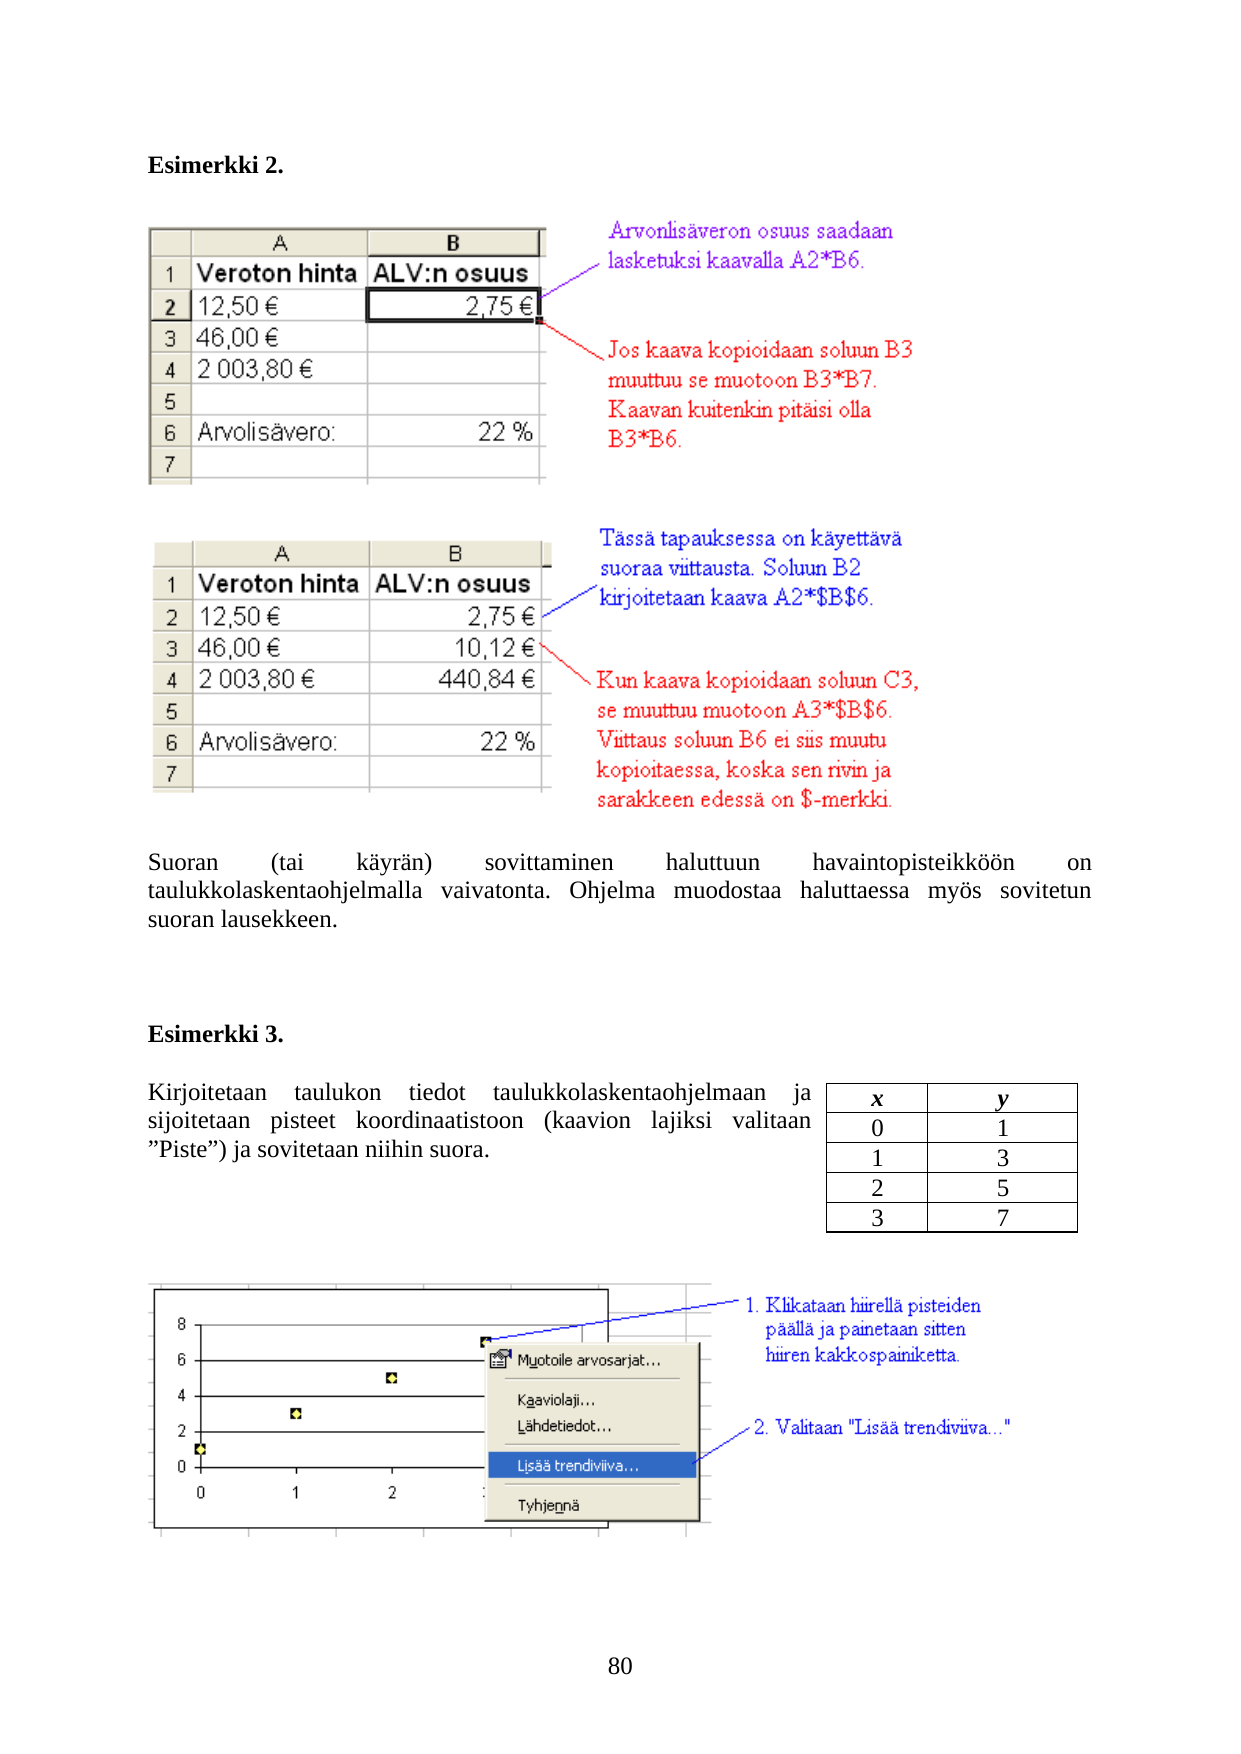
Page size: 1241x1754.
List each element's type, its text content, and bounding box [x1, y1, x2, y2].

picture [147, 1278, 1015, 1537]
text Suoran (tai käyrän) sovittaminen haluttuun havaintopisteikköön on taulukkolaskentaohjelmalla vaivatonta. Ohjelma muodostaa haluttaessa myös sovitetun suoran lausekkeen. [148, 847, 1092, 933]
table_cell 3 [827, 1203, 927, 1231]
picture [147, 207, 918, 496]
table_cell 1 [827, 1143, 927, 1172]
table_header x [827, 1084, 927, 1112]
text Esimerkki 2. [148, 150, 1092, 179]
table_cell 7 [928, 1203, 1077, 1231]
table_cell 3 [928, 1143, 1077, 1172]
table_cell 1 [928, 1113, 1077, 1142]
picture [147, 524, 924, 818]
subtitle Esimerkki 3. [148, 1019, 1092, 1048]
table_header y [928, 1084, 1077, 1112]
text Kirjoitetaan taulukon tiedot taulukkolaskentaohjelmaan ja sijoitetaan pisteet koordinaatistoon (kaavion lajiksi valitaan ”Piste”) ja sovitetaan niihin suora. [148, 1077, 1092, 1163]
table_cell 2 [827, 1173, 927, 1202]
table_cell 5 [928, 1173, 1077, 1202]
table_cell 0 [827, 1113, 927, 1142]
